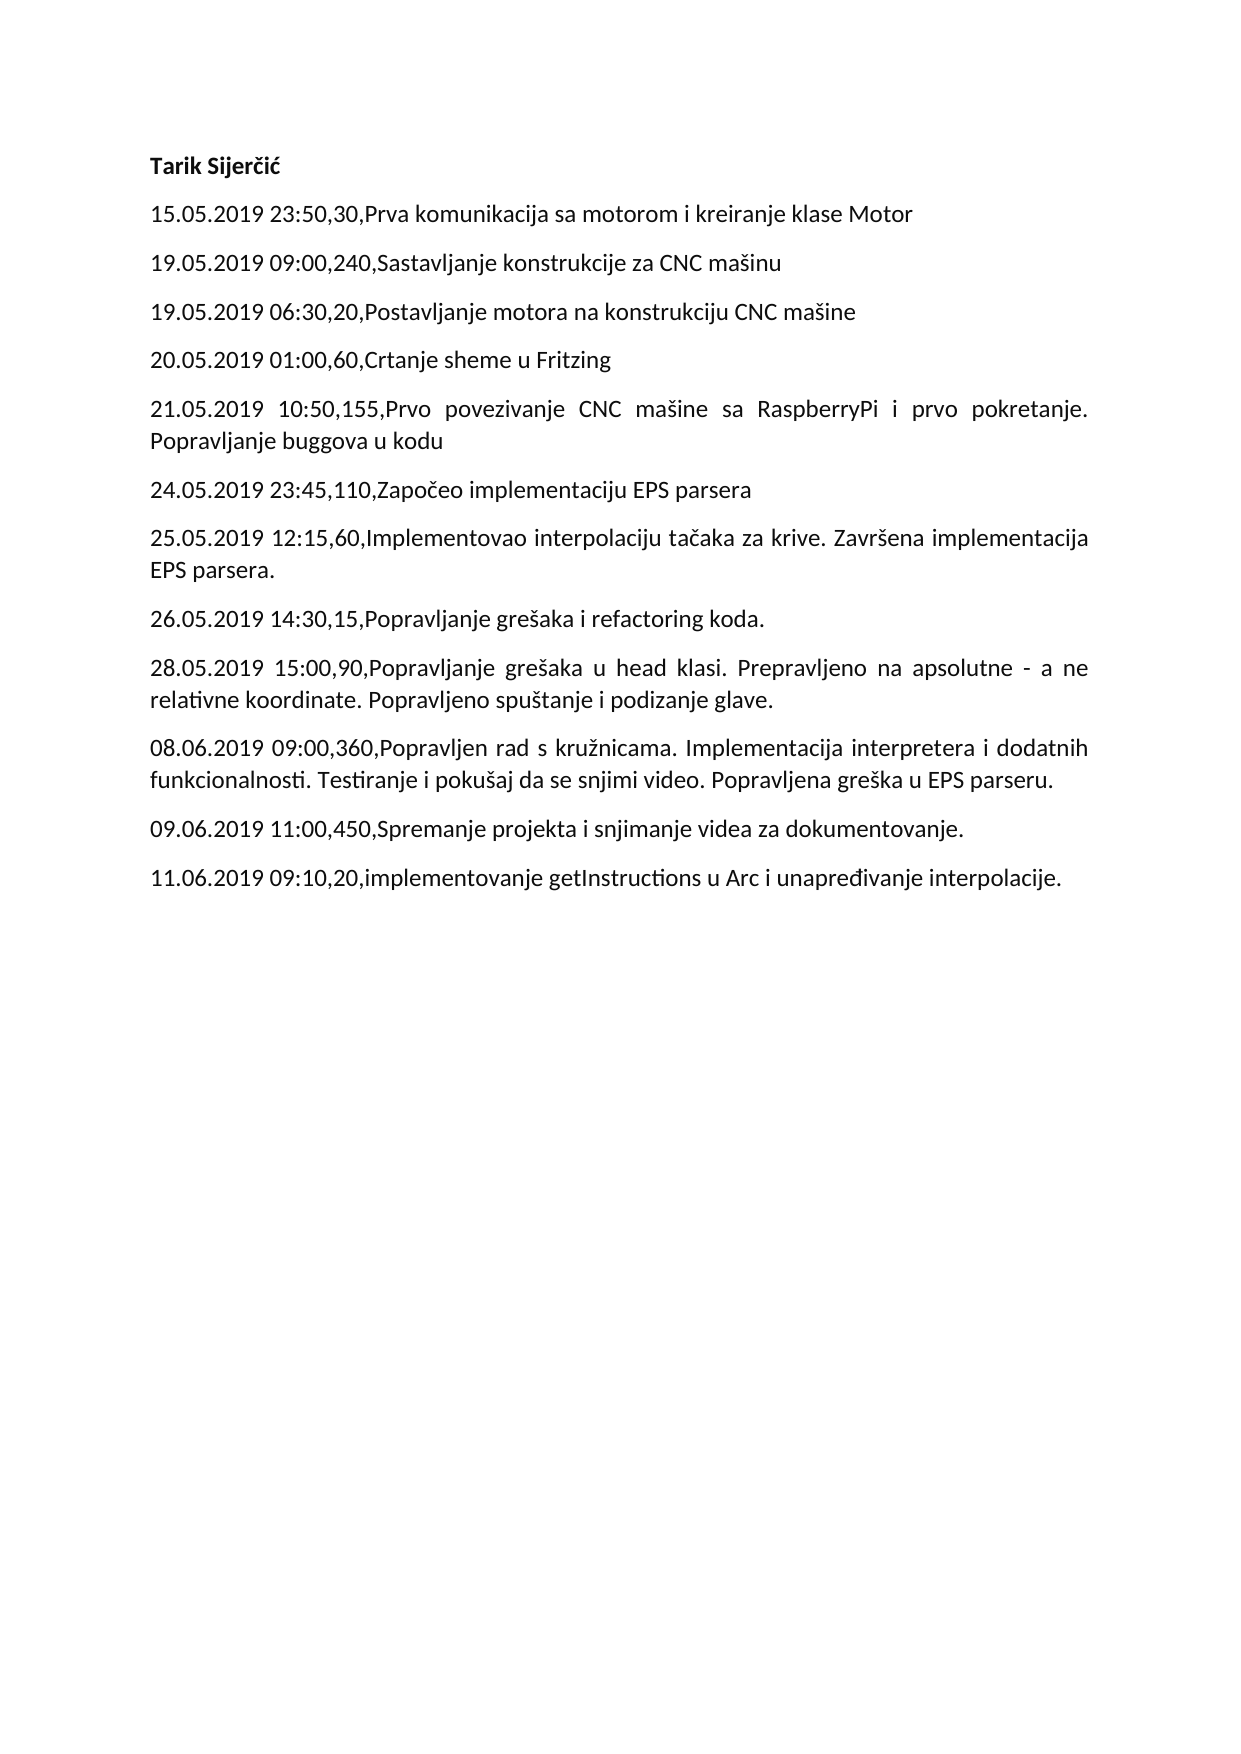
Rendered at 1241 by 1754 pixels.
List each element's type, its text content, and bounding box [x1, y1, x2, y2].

text 11.06.2019 09:10,20,implementovanje getInstructions u Arc i unapređivanje interpolacije. [150, 862, 1090, 892]
text 15.05.2019 23:50,30,Prva komunikacija sa motorom i kreiranje klase Motor [150, 199, 1090, 229]
text 20.05.2019 01:00,60,Crtanje sheme u Fritzing [150, 344, 1090, 375]
text 09.06.2019 11:00,450,Spremanje projekta i snjimanje videa za dokumentovanje. [150, 813, 1090, 843]
text 24.05.2019 23:45,110,Započeo implementaciju EPS parsera [150, 474, 1090, 504]
text 19.05.2019 06:30,20,Postavljanje motora na konstrukciju CNC mašine [150, 296, 1090, 326]
text 19.05.2019 09:00,240,Sastavljanje konstrukcije za CNC mašinu [150, 247, 1090, 278]
text 08.06.2019 09:00,360,Popravljen rad s kružnicama. Implementacija interpretera i dodatnih funkcionalnosti. Testiranje i pokušaj da se snjimi video. Popravljena greška u EPS parseru. [150, 732, 1090, 795]
text 28.05.2019 15:00,90,Popravljanje grešaka u head klasi. Prepravljeno na apsolutne - a ne relativne koordinate. Popravljeno spuštanje i podizanje glave. [150, 652, 1090, 714]
text 26.05.2019 14:30,15,Popravljanje grešaka i refactoring koda. [150, 603, 1090, 634]
text Tarik Sijerčić [150, 150, 1090, 181]
text 21.05.2019 10:50,155,Prvo povezivanje CNC mašine sa RaspberryPi i prvo pokretanje. Popravljanje buggova u kodu [150, 393, 1090, 456]
text 25.05.2019 12:15,60,Implementovao interpolaciju tačaka za krive. Završena implementacija EPS parsera. [150, 522, 1090, 585]
